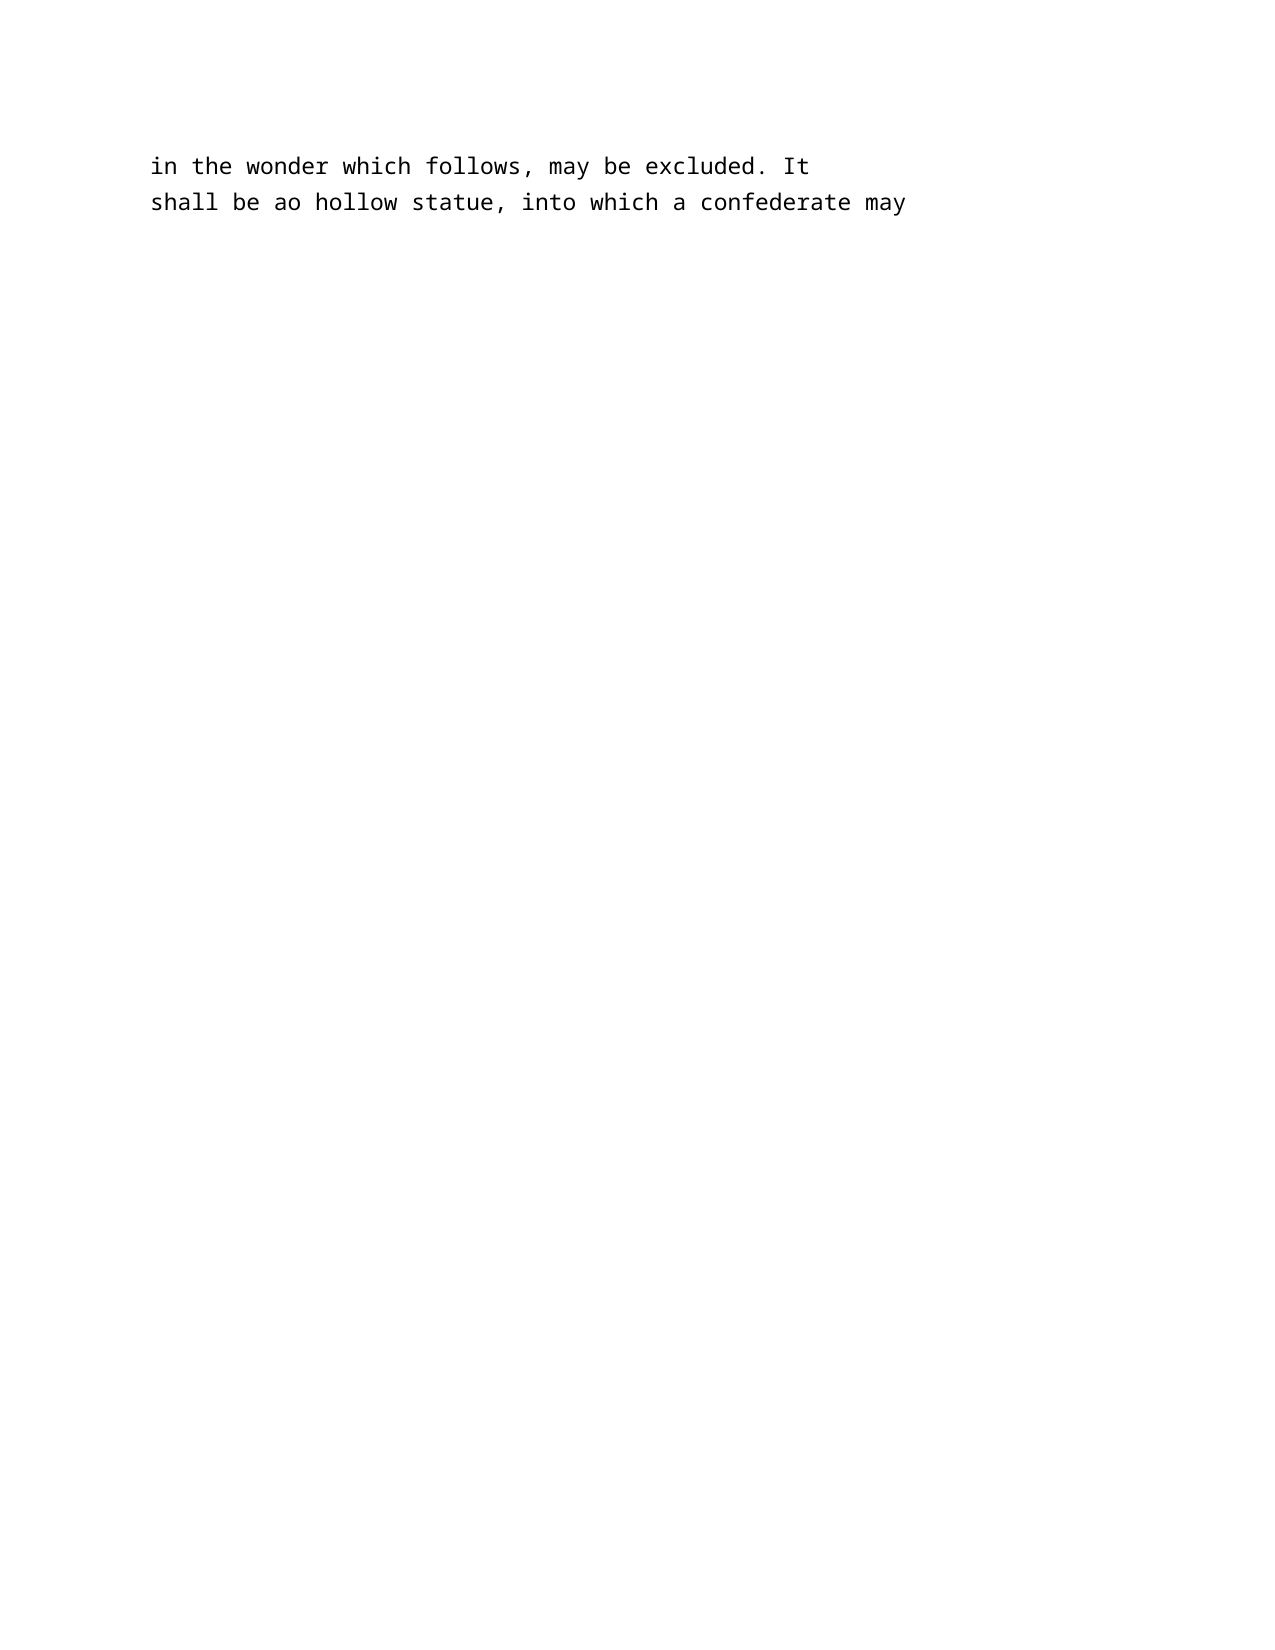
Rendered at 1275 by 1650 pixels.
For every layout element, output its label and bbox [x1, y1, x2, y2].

text [150, 150, 1125, 247]
